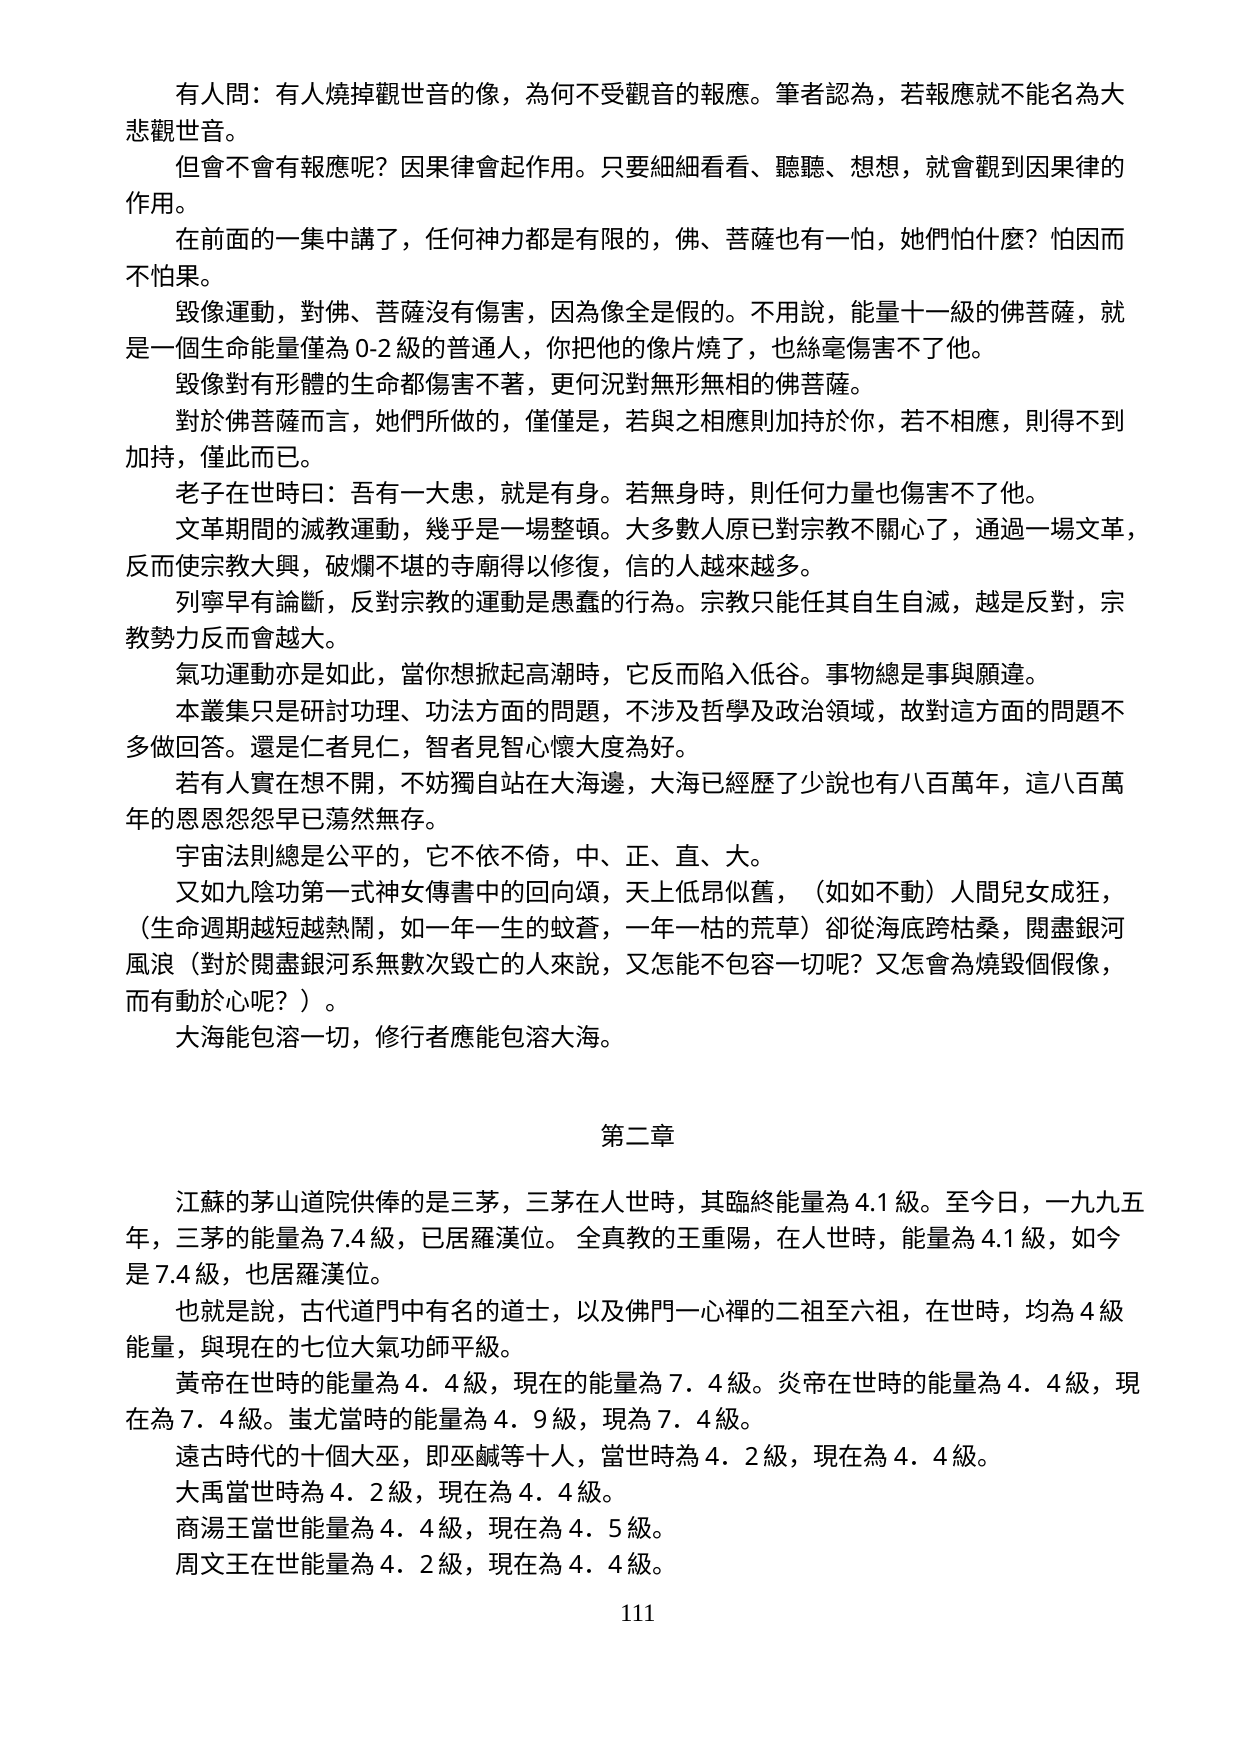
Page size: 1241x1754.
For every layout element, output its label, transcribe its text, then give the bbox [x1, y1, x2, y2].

text 第二章 [292, 1083, 983, 1153]
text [125, 1182, 1146, 1581]
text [125, 75, 1146, 1054]
